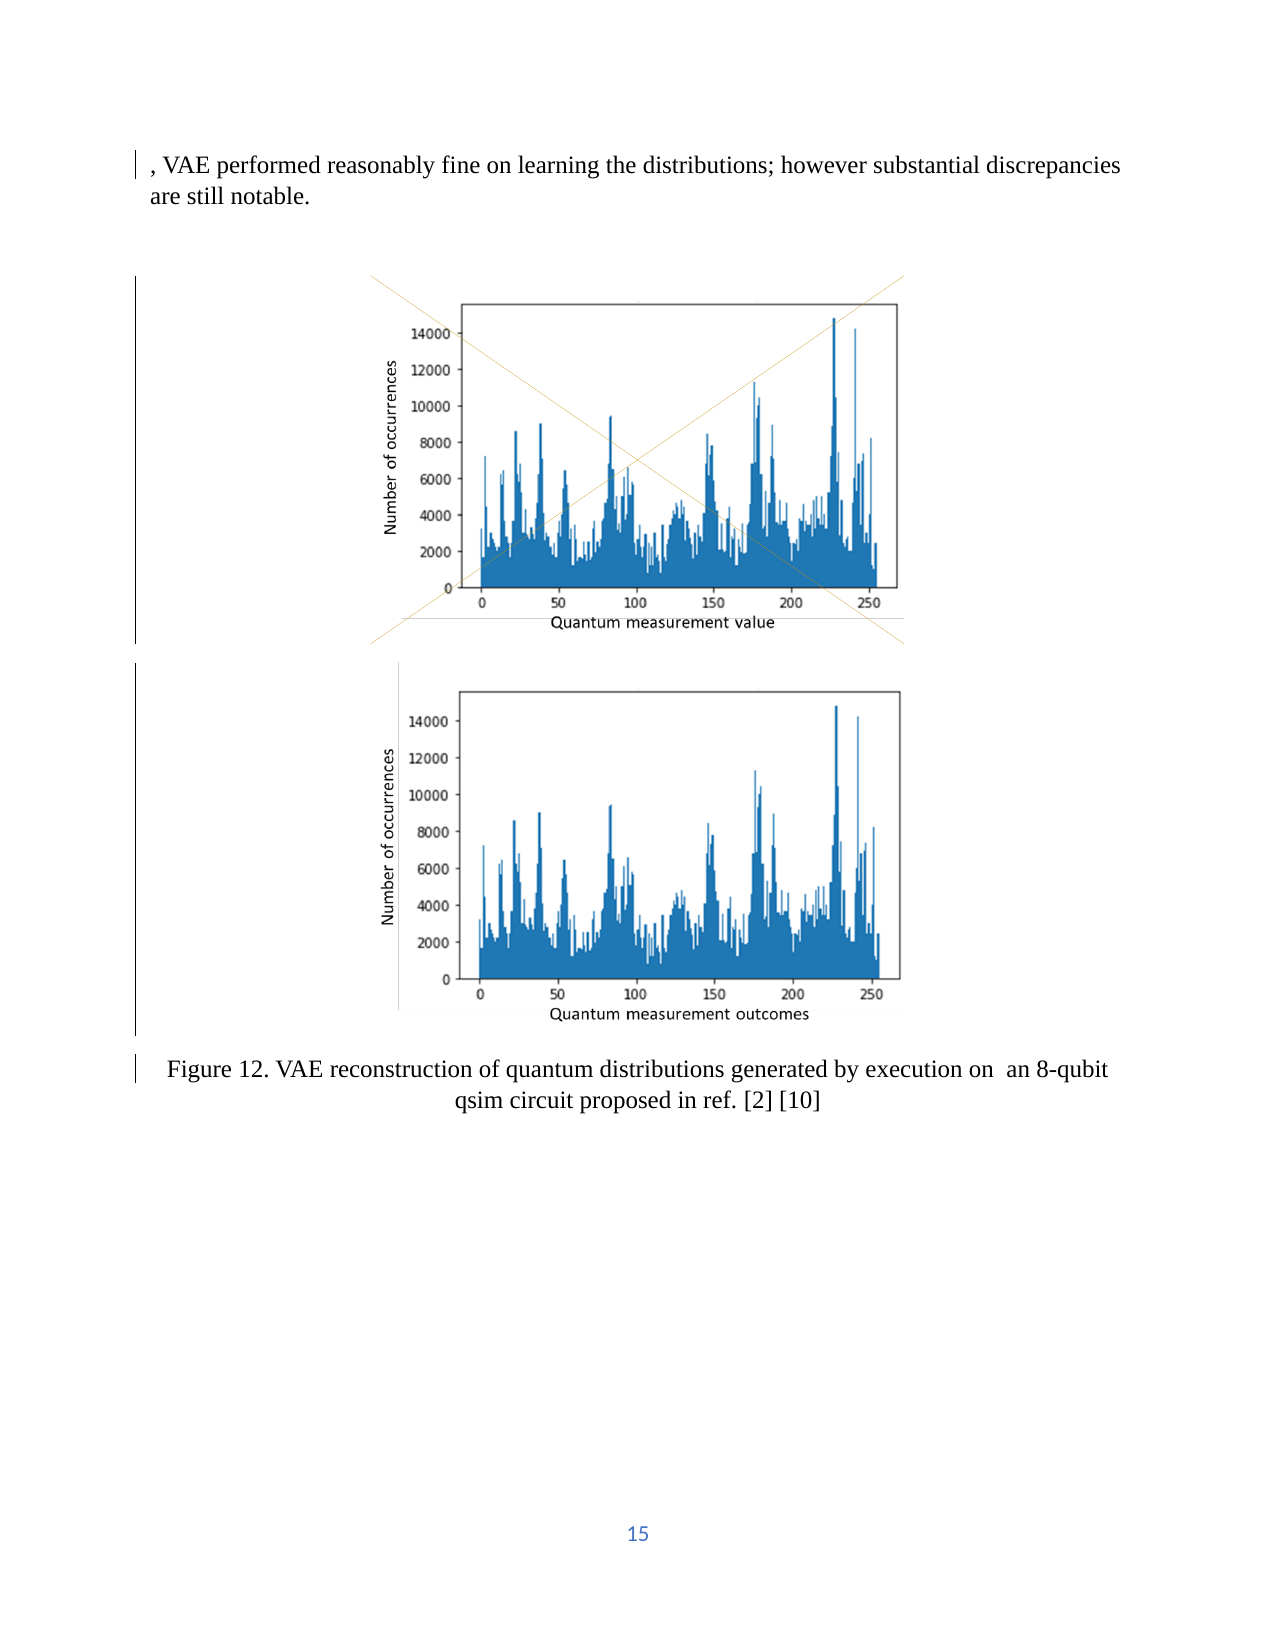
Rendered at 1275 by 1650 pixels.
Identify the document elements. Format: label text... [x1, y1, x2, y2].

picture [367, 662, 908, 1036]
picture [639, 277, 905, 643]
picture [370, 277, 636, 643]
picture [373, 461, 902, 644]
text Figure 12. VAE reconstruction of quantum distributions generated by execution on an 8-qubit qsim circuit proposed in ref. [150, 1054, 1125, 1114]
text , VAE performed reasonably fine on learning the distributions; however substantial discrepancies are still notable. [150, 150, 1125, 210]
picture [372, 275, 903, 459]
